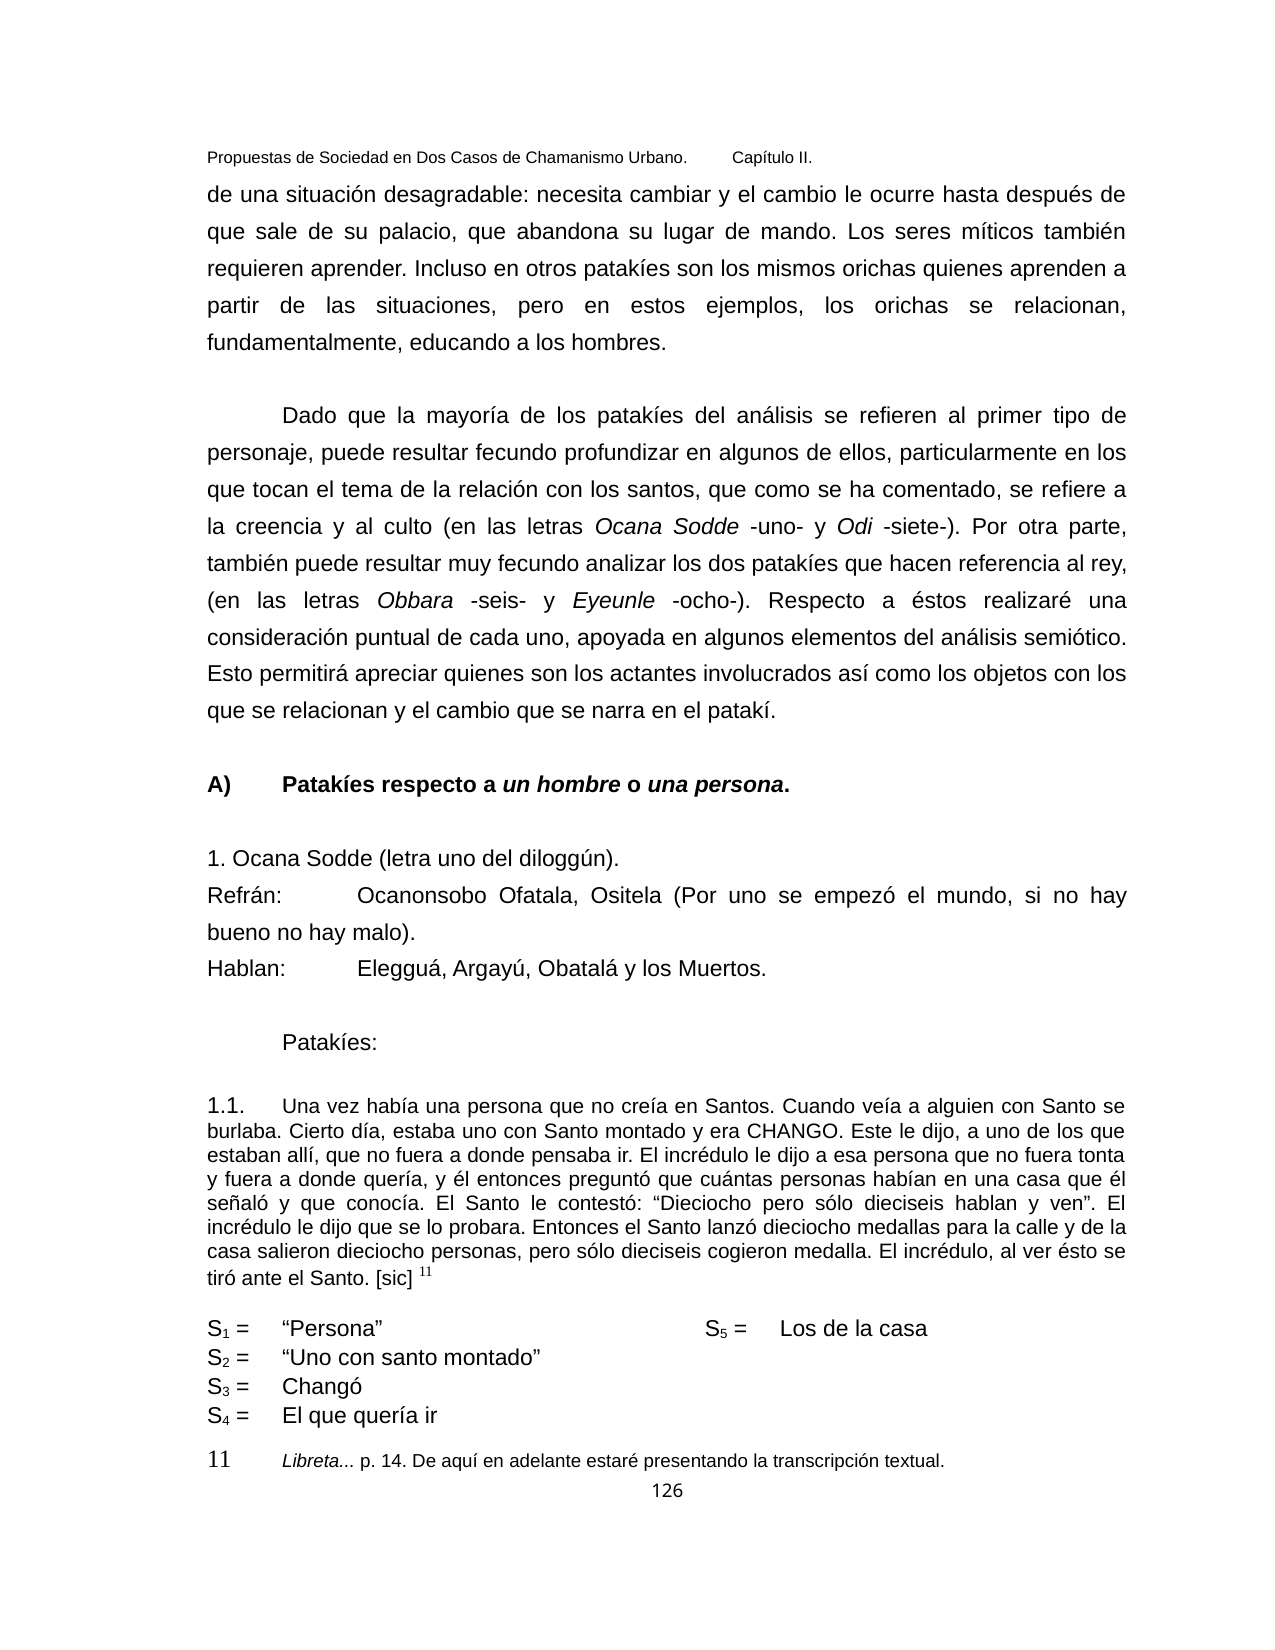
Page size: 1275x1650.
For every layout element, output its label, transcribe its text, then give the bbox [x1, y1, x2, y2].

text Refrán: Ocanonsobo Ofatala, Ositela (Por uno se empezó el mundo, si no hay bueno no hay malo). [207, 882, 1127, 945]
text Hablan: Elegguá, Argayú, Obatalá y los Muertos. [207, 955, 1127, 982]
text S2 = “Uno con santo montado” [207, 1344, 629, 1371]
text S3 = Changó [207, 1373, 629, 1399]
text S1 = “Persona” [207, 1315, 629, 1342]
text Dado que la mayoría de los patakíes del análisis se refieren al primer tipo de personaje, puede resultar fecundo profundizar en algunos de ellos, particularmente en los que tocan el tema de la relación con los santos, que como se ha comentado, se refiere a la creencia y al culto (en las letras Ocana Sodde -uno- y Odi -siete-). Por otra parte, también puede resultar muy fecundo analizar los dos patakíes que hacen referencia al rey, (en las letras Obbara -seis- y Eyeunle -ocho-). Respecto a éstos realizaré una consideración puntual de cada uno, apoyada en algunos elementos del análisis semiótico. Esto permitirá apreciar quienes son los actantes involucrados así como los objetos con los que se relacionan y el cambio que se narra en el patakí. [207, 402, 1127, 724]
text S5 = Los de la casa [704, 1315, 1127, 1342]
text S4 = El que quería ir [207, 1402, 629, 1428]
text A) Patakíes respecto a un hombre o una persona. [207, 771, 1127, 797]
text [207, 181, 1127, 355]
text 1.1. Una vez había una persona que no creía en Santos. Cuando veía a alguien con Santo se burlaba. Cierto día, estaba uno con Santo montado y era CHANGO. Este le dijo, a uno de los que estaban allí, que no fuera a donde pensaba ir. El incrédulo le dijo a esa persona que no fuera tonta y fuera a donde quería, y él entonces preguntó que cuántas personas habían en una casa que él señaló y que conocía. El Santo le contestó: “Dieciocho pero sólo dieciseis hablan y ven”. El incrédulo le dijo que se lo probara. Entonces el Santo lanzó dieciocho medallas para la calle y de la casa salieron dieciocho personas, pero sólo dieciseis cogieron medalla. El incrédulo, al ver ésto se tiró ante el Santo. [sic] [207, 1092, 1127, 1291]
text 1. Ocana Sodde (letra uno del diloggún). [207, 845, 1127, 871]
text Patakíes: [207, 1029, 1127, 1056]
